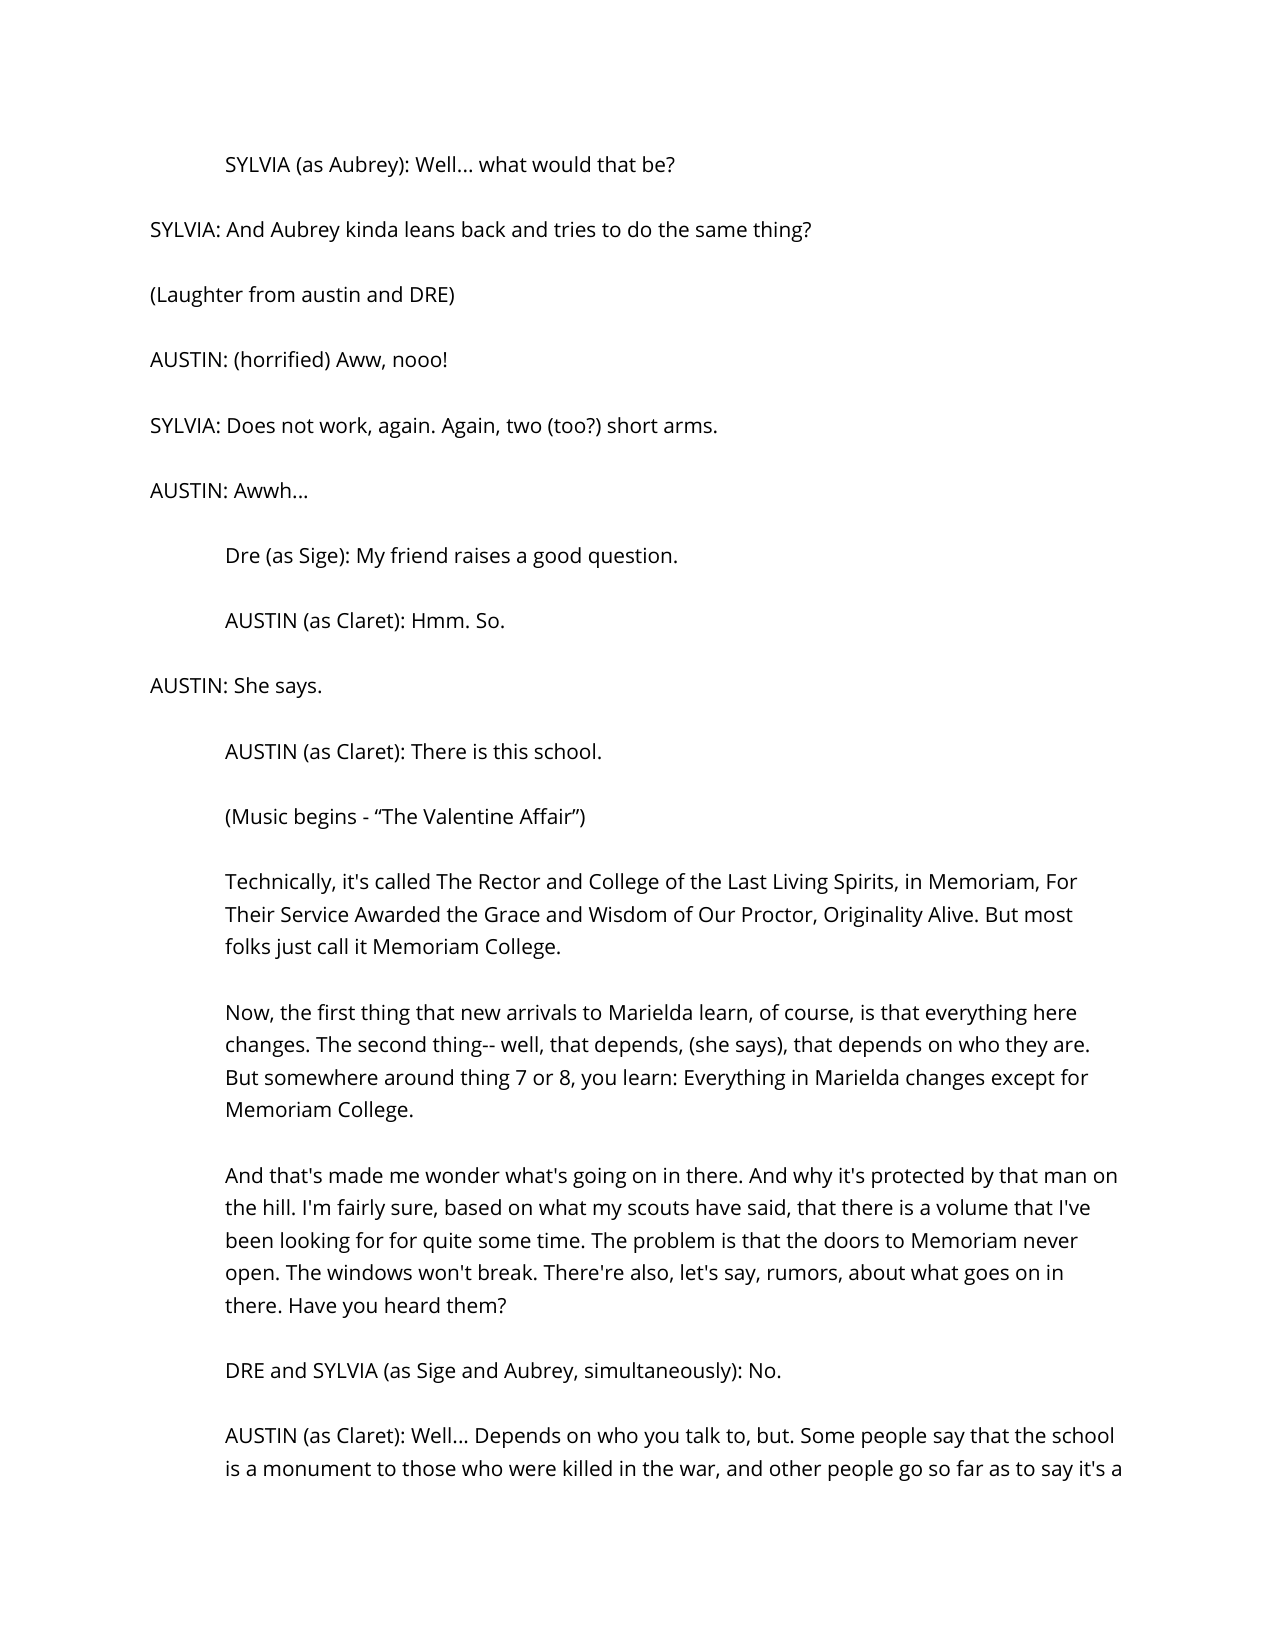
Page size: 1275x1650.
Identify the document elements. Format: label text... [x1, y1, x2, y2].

text Dre (as Sige): My friend raises a good question. [225, 541, 1125, 570]
text AUSTIN: (horrified) Aww, nooo! [150, 346, 1125, 374]
text (Music begins - “The Valentine Affair”) [225, 802, 1125, 831]
text SYLVIA: Does not work, again. Again, two (too?) short arms. [150, 411, 1125, 439]
text (Laughter from austin and DRE) [150, 280, 1125, 309]
text Now, the first thing that new arrivals to Marielda learn, of course, is that everything here changes. The second thing-- well, that depends, (she says), that depends on who they are. But somewhere around thing 7 or 8, you learn: Everything in Marielda changes except for Memoriam College. [225, 998, 1125, 1124]
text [225, 1422, 1125, 1483]
text AUSTIN: Awwh... [150, 476, 1125, 504]
text Technically, it's called The Rector and College of the Last Living Spirits, in Memoriam, For Their Service Awarded the Grace and Wisdom of Our Proctor, Originality Alive. But most folks just call it Memoriam College. [225, 867, 1125, 961]
text DRE and SYLVIA (as Sige and Aubrey, simultaneously): No. [225, 1356, 1125, 1385]
text And that's made me wonder what's going on in there. And why it's protected by that man on the hill. I'm fairly sure, based on what my scouts have said, that there is a volume that I've been looking for for quite some time. The problem is that the doors to Memoriam never open. The windows won't break. There're also, let's say, rumors, about what goes on in there. Have you heard them? [225, 1161, 1125, 1319]
text SYLVIA: And Aubrey kinda leans back and tries to do the same thing? [150, 215, 1125, 244]
text AUSTIN (as Claret): Hmm. So. [225, 606, 1125, 635]
text AUSTIN: She says. [150, 672, 1125, 700]
text AUSTIN (as Claret): There is this school. [225, 737, 1125, 765]
text SYLVIA (as Aubrey): Well... what would that be? [225, 150, 1125, 178]
